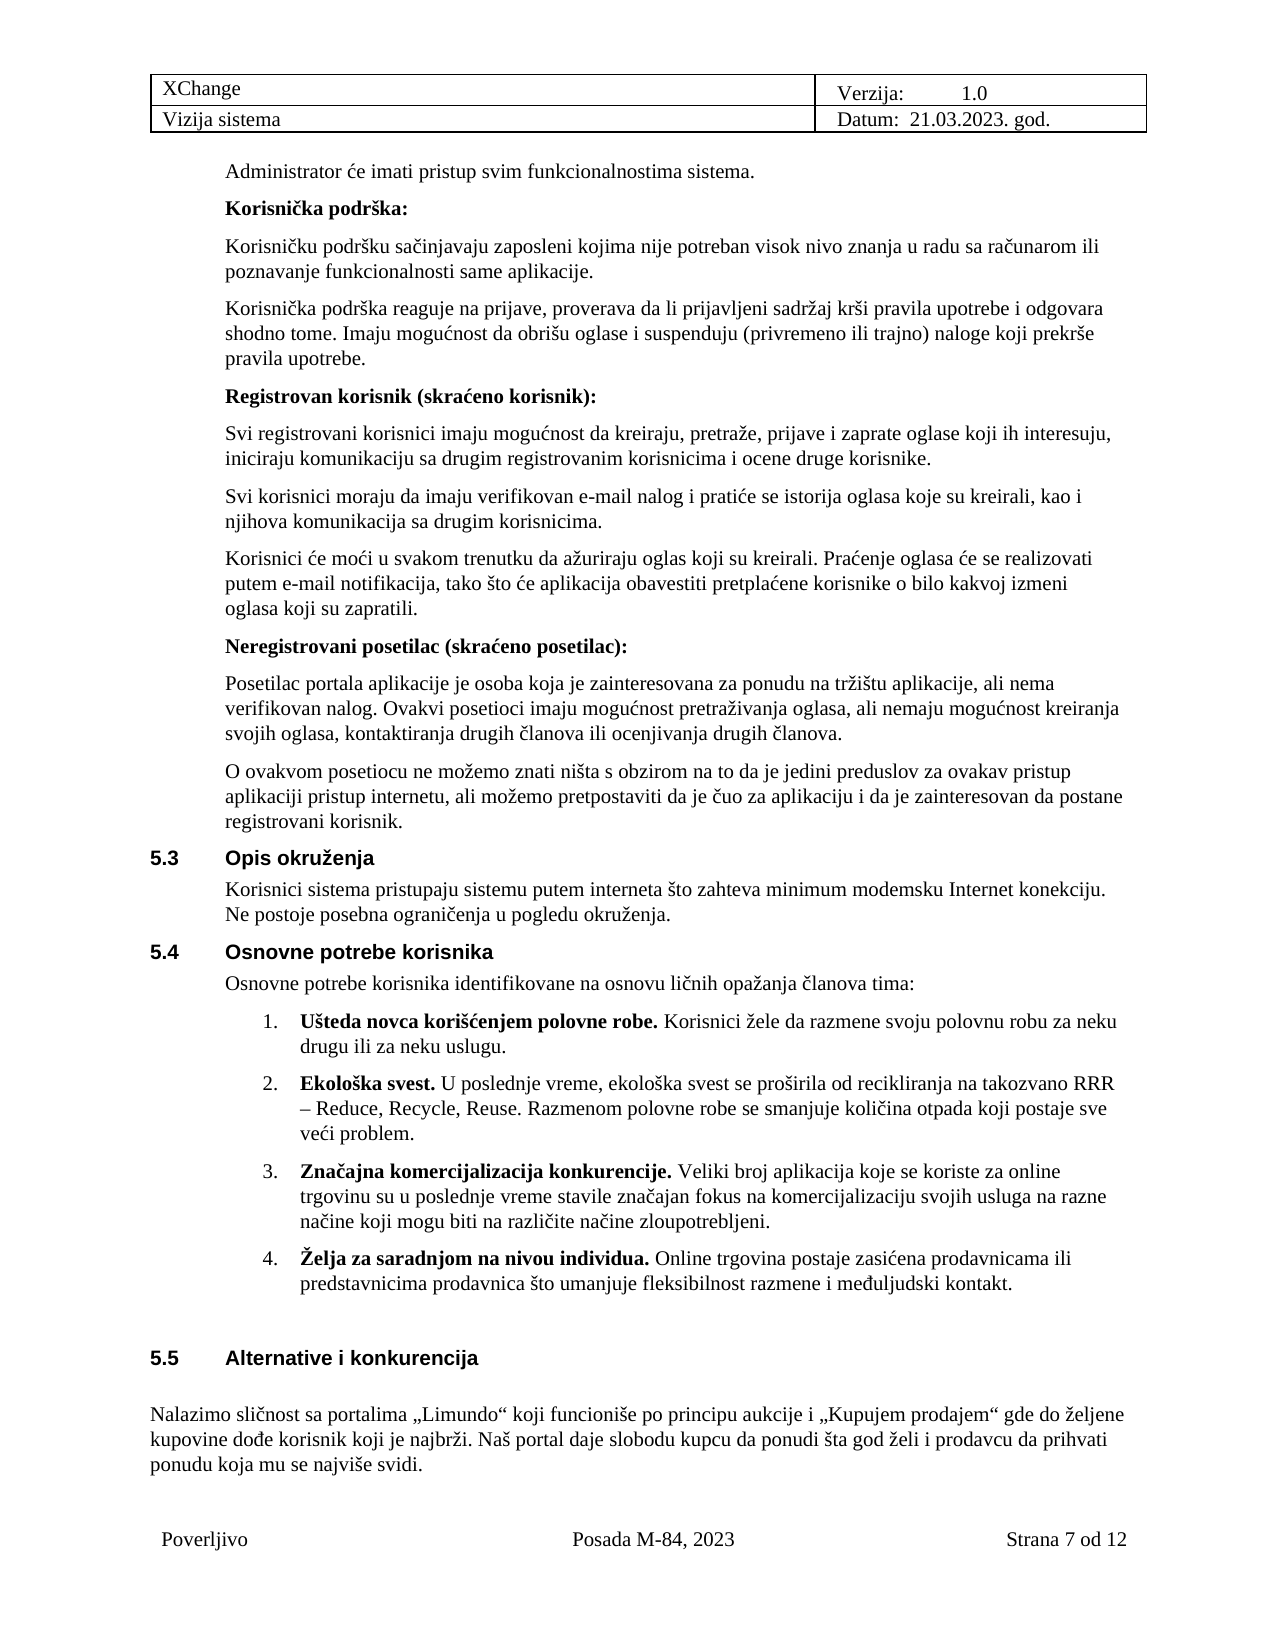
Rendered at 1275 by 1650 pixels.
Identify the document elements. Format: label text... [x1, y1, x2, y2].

text Nalazimo sličnost sa portalima „Limundo“ koji funcioniše po principu aukcije i „Kupujem prodajem“ gde do željene kupovine dođe korisnik koji je najbrži. Naš portal daje slobodu kupcu da ponudi šta god želi i prodavcu da prihvati ponudu koja mu se najviše svidi. [150, 1401, 1125, 1476]
text Neregistrovani posetilac (skraćeno posetilac): [225, 633, 1125, 658]
text Registrovan korisnik (skraćeno korisnik): [225, 383, 1125, 408]
text O ovakvom posetiocu ne možemo znati ništa s obzirom na to da je jedini preduslov za ovakav pristup aplikaciji pristup internetu, ali možemo pretpostaviti da je čuo za aplikaciju i da je zainteresovan da postane registrovani korisnik. [225, 758, 1125, 833]
list Želja za saradnjom na nivou individua. Online trgovina postaje zasićena prodavnicama ili predstavnicima prodavnica što umanjuje fleksibilnost razmene i međuljudski kontakt. [262, 1245, 1125, 1295]
text Posetilac portala aplikacije je osoba koja je zainteresovana za ponudu na tržištu aplikacije, ali nema verifikovan nalog. Ovakvi posetioci imaju mogućnost pretraživanja oglasa, ali nemaju mogućnost kreiranja svojih oglasa, kontaktiranja drugih članova ili ocenjivanja drugih članova. [225, 670, 1125, 745]
subtitle Osnovne potrebe korisnika [150, 939, 1125, 964]
list Ušteda novca korišćenjem polovne robe. Korisnici žele da razmene svoju polovnu robu za neku drugu ili za neku uslugu. [262, 1008, 1125, 1058]
subtitle Alternative i konkurencija [150, 1345, 1125, 1370]
subtitle Opis okruženja [150, 845, 1125, 870]
text Korisnička podrška: [225, 195, 1125, 220]
list Ekološka svest. U poslednje vreme, ekološka svest se proširila od recikliranja na takozvano RRR – Reduce, Recycle, Reuse. Razmenom polovne robe se smanjuje količina otpada koji postaje sve veći problem. [262, 1070, 1125, 1145]
text Korisnička podrška reaguje na prijave, proverava da li prijavljeni sadržaj krši pravila upotrebe i odgovara shodno tome. Imaju mogućnost da obrišu oglase i suspenduju (privremeno ili trajno) naloge koji prekrše pravila upotrebe. [225, 295, 1125, 370]
text Korisnici sistema pristupaju sistemu putem interneta što zahteva minimum modemsku Internet konekciju. Ne postoje posebna ograničenja u pogledu okruženja. [225, 876, 1125, 926]
text Svi registrovani korisnici imaju mogućnost da kreiraju, pretraže, prijave i zaprate oglase koji ih interesuju, iniciraju komunikaciju sa drugim registrovanim korisnicima i ocene druge korisnike. [225, 420, 1125, 470]
text Osnovne potrebe korisnika identifikovane na osnovu ličnih opažanja članova tima: [225, 970, 1125, 995]
text Administrator će imati pristup svim funkcionalnostima sistema. [225, 158, 1125, 183]
text Korisnici će moći u svakom trenutku da ažuriraju oglas koji su kreirali. Praćenje oglasa će se realizovati putem e-mail notifikacija, tako što će aplikacija obavestiti pretplaćene korisnike o bilo kakvoj izmeni oglasa koji su zapratili. [225, 545, 1125, 620]
text Korisničku podršku sačinjavaju zaposleni kojima nije potreban visok nivo znanja u radu sa računarom ili poznavanje funkcionalnosti same aplikacije. [225, 233, 1125, 283]
text Svi korisnici moraju da imaju verifikovan e-mail nalog i pratiće se istorija oglasa koje su kreirali, kao i njihova komunikacija sa drugim korisnicima. [225, 483, 1125, 533]
list Značajna komercijalizacija konkurencije. Veliki broj aplikacija koje se koriste za online trgovinu su u poslednje vreme stavile značajan fokus na komercijalizaciju svojih usluga na razne načine koji mogu biti na različite načine zloupotrebljeni. [262, 1158, 1125, 1233]
